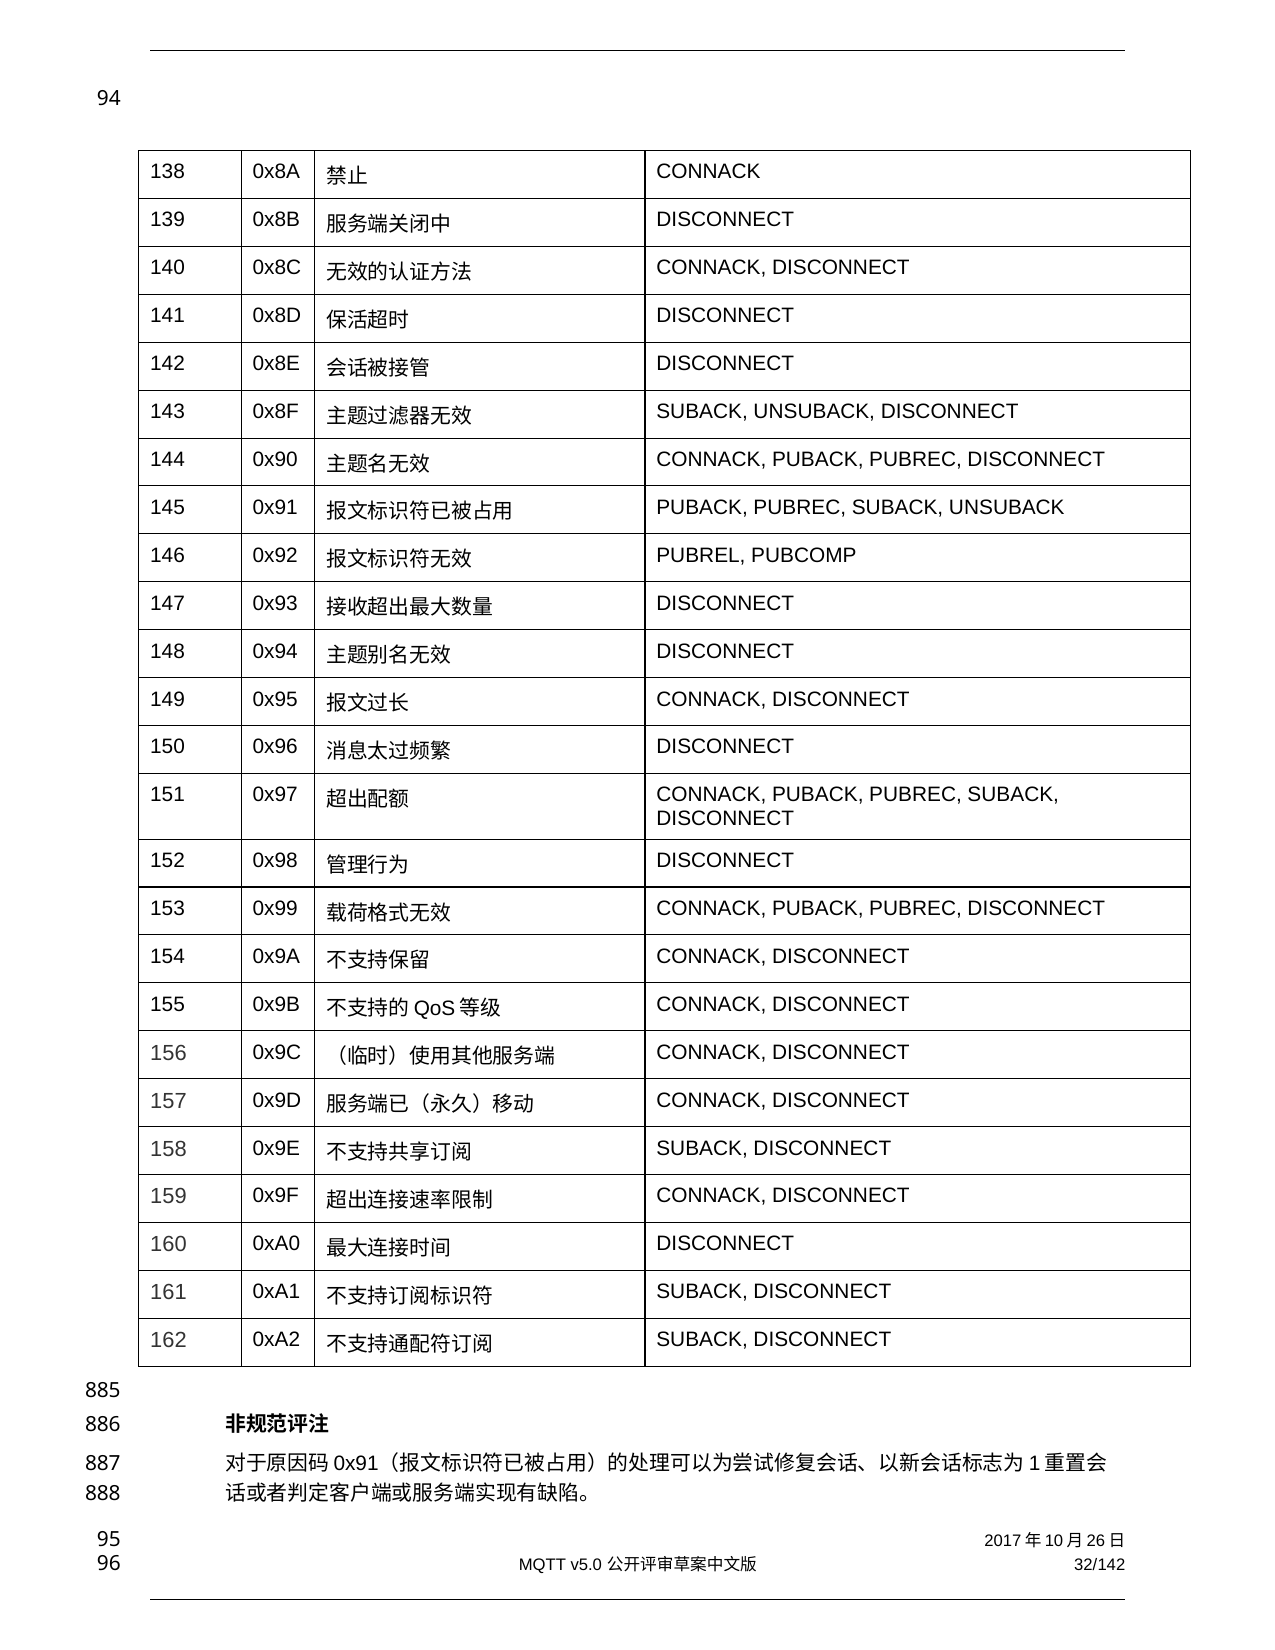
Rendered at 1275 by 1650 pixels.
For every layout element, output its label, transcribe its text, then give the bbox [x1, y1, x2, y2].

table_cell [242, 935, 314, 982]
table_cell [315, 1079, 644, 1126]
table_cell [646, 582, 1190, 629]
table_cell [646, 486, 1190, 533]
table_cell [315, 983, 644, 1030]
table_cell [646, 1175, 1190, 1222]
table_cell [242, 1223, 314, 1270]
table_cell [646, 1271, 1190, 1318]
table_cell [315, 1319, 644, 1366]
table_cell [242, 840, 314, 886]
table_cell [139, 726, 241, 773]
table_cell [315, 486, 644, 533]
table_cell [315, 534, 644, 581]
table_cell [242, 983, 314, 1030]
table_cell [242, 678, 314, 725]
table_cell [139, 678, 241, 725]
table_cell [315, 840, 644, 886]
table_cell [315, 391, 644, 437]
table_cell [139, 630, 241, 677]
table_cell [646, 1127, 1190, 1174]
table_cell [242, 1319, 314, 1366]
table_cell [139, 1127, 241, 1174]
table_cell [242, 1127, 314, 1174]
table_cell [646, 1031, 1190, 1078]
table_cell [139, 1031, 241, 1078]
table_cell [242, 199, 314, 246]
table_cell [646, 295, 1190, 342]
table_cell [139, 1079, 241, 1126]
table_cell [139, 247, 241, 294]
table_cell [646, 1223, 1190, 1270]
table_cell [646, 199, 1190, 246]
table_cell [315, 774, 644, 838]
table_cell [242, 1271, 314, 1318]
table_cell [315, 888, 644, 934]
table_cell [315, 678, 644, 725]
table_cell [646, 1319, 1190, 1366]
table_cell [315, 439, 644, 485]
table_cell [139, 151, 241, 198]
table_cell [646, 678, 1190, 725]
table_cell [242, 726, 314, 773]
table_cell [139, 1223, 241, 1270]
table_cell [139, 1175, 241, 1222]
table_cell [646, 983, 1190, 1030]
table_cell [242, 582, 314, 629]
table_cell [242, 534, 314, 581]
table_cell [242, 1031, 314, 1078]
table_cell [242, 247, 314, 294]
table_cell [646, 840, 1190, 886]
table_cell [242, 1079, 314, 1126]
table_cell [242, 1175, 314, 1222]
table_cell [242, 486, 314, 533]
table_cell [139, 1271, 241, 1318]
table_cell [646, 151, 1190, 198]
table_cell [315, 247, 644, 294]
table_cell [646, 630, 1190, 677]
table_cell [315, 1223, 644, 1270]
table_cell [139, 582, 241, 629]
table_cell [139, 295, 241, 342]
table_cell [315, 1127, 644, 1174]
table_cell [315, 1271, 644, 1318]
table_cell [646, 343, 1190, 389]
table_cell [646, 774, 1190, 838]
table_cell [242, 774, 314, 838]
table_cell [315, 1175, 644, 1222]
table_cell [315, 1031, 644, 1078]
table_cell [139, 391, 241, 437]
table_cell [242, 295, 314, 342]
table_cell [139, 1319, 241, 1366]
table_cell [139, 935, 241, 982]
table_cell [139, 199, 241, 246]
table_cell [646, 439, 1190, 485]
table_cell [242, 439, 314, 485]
text 非规范评注 [225, 1407, 1125, 1437]
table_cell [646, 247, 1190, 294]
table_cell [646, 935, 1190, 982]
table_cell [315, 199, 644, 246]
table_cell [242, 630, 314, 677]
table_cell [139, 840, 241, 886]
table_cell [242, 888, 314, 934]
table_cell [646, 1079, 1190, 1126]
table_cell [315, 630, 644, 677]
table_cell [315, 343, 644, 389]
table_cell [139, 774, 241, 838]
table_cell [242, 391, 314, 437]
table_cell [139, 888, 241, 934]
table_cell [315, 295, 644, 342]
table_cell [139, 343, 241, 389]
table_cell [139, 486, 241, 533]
text 对于原因码0x91（报文标识符已被占用）的处理可以为尝试修复会话、以新会话标志为1重置会话或者判定客户端或服务端实现有缺陷。 [225, 1446, 1125, 1506]
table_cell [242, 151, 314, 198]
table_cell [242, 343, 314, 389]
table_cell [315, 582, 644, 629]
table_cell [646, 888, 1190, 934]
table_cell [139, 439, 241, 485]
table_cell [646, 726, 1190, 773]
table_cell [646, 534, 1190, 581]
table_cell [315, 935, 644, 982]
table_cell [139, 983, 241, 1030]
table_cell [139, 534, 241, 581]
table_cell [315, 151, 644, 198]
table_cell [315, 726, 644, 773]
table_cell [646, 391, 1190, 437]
